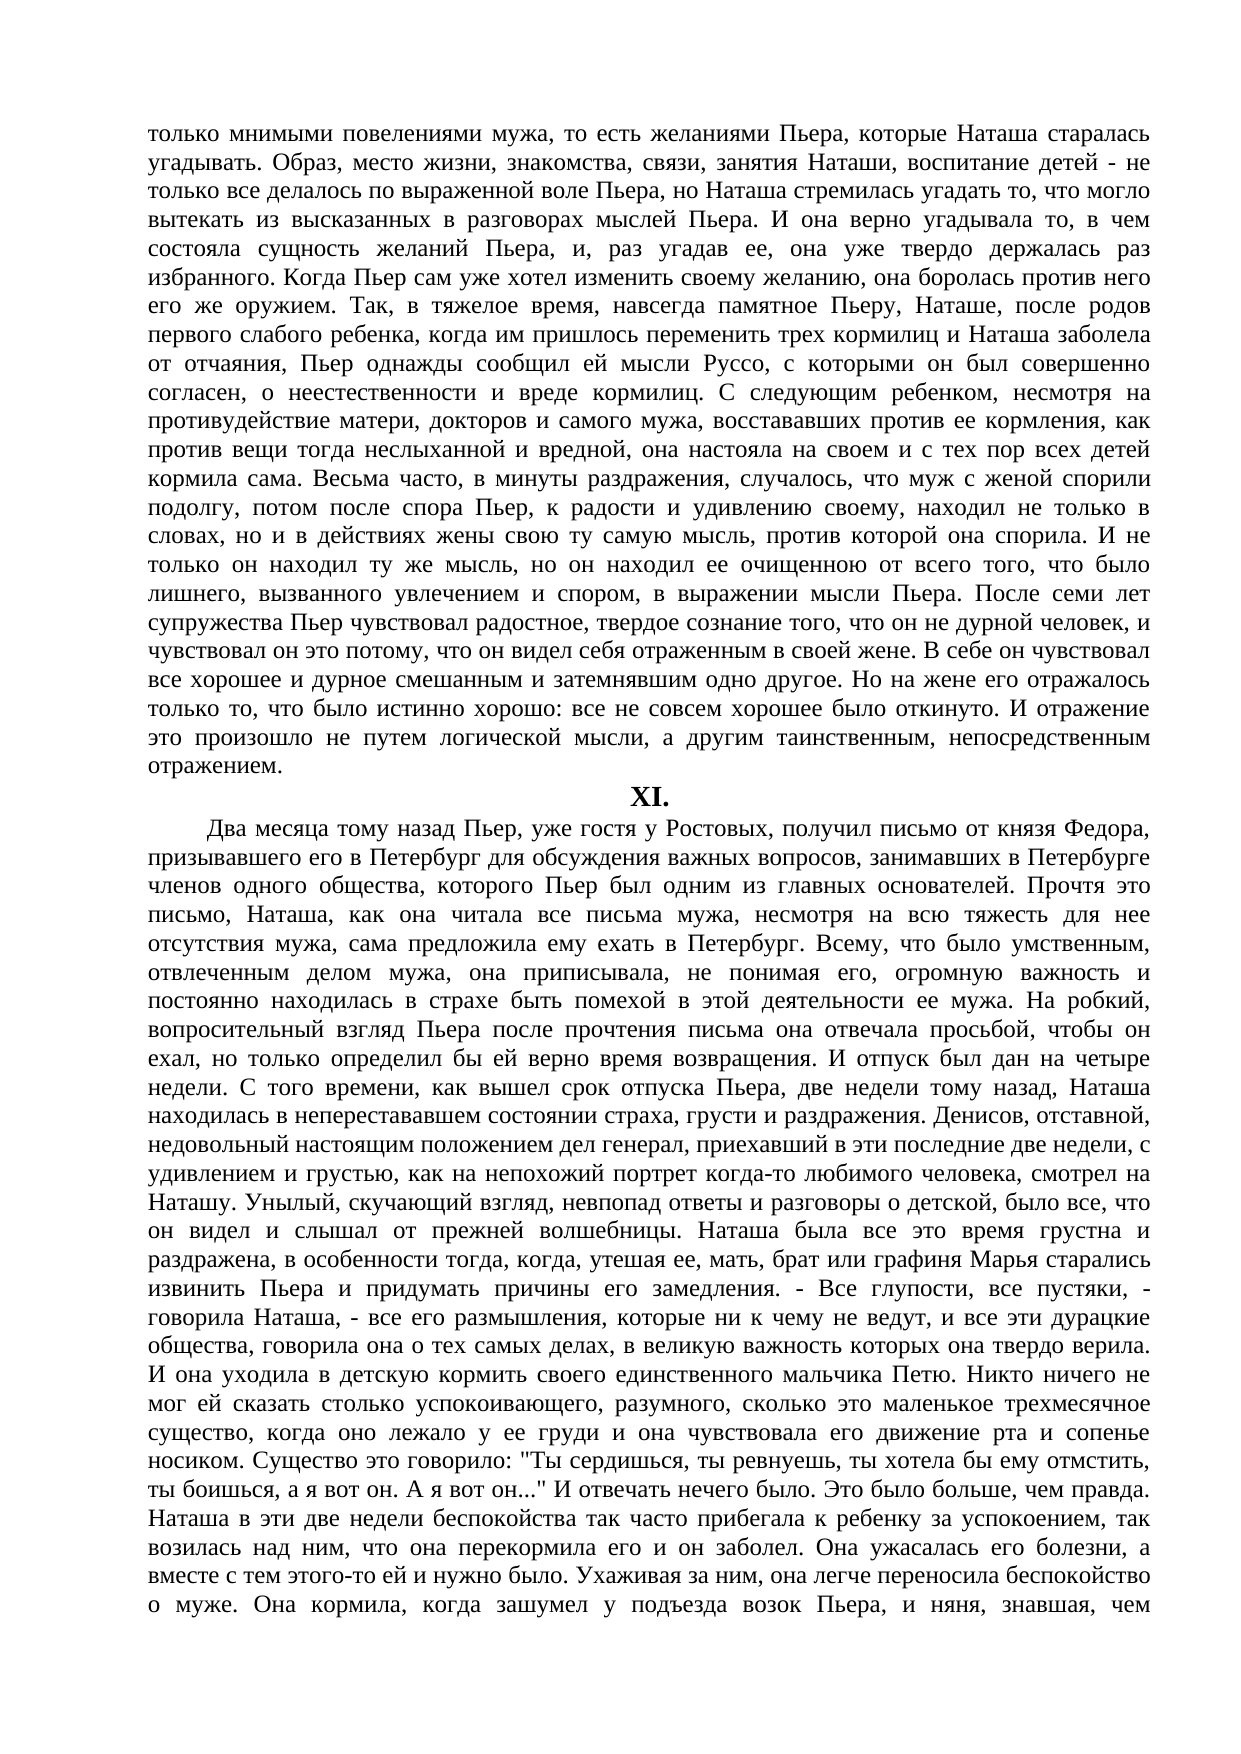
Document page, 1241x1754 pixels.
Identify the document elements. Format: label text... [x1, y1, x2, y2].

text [148, 813, 1152, 1618]
subtitle XI. [148, 779, 1152, 813]
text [148, 118, 1152, 779]
